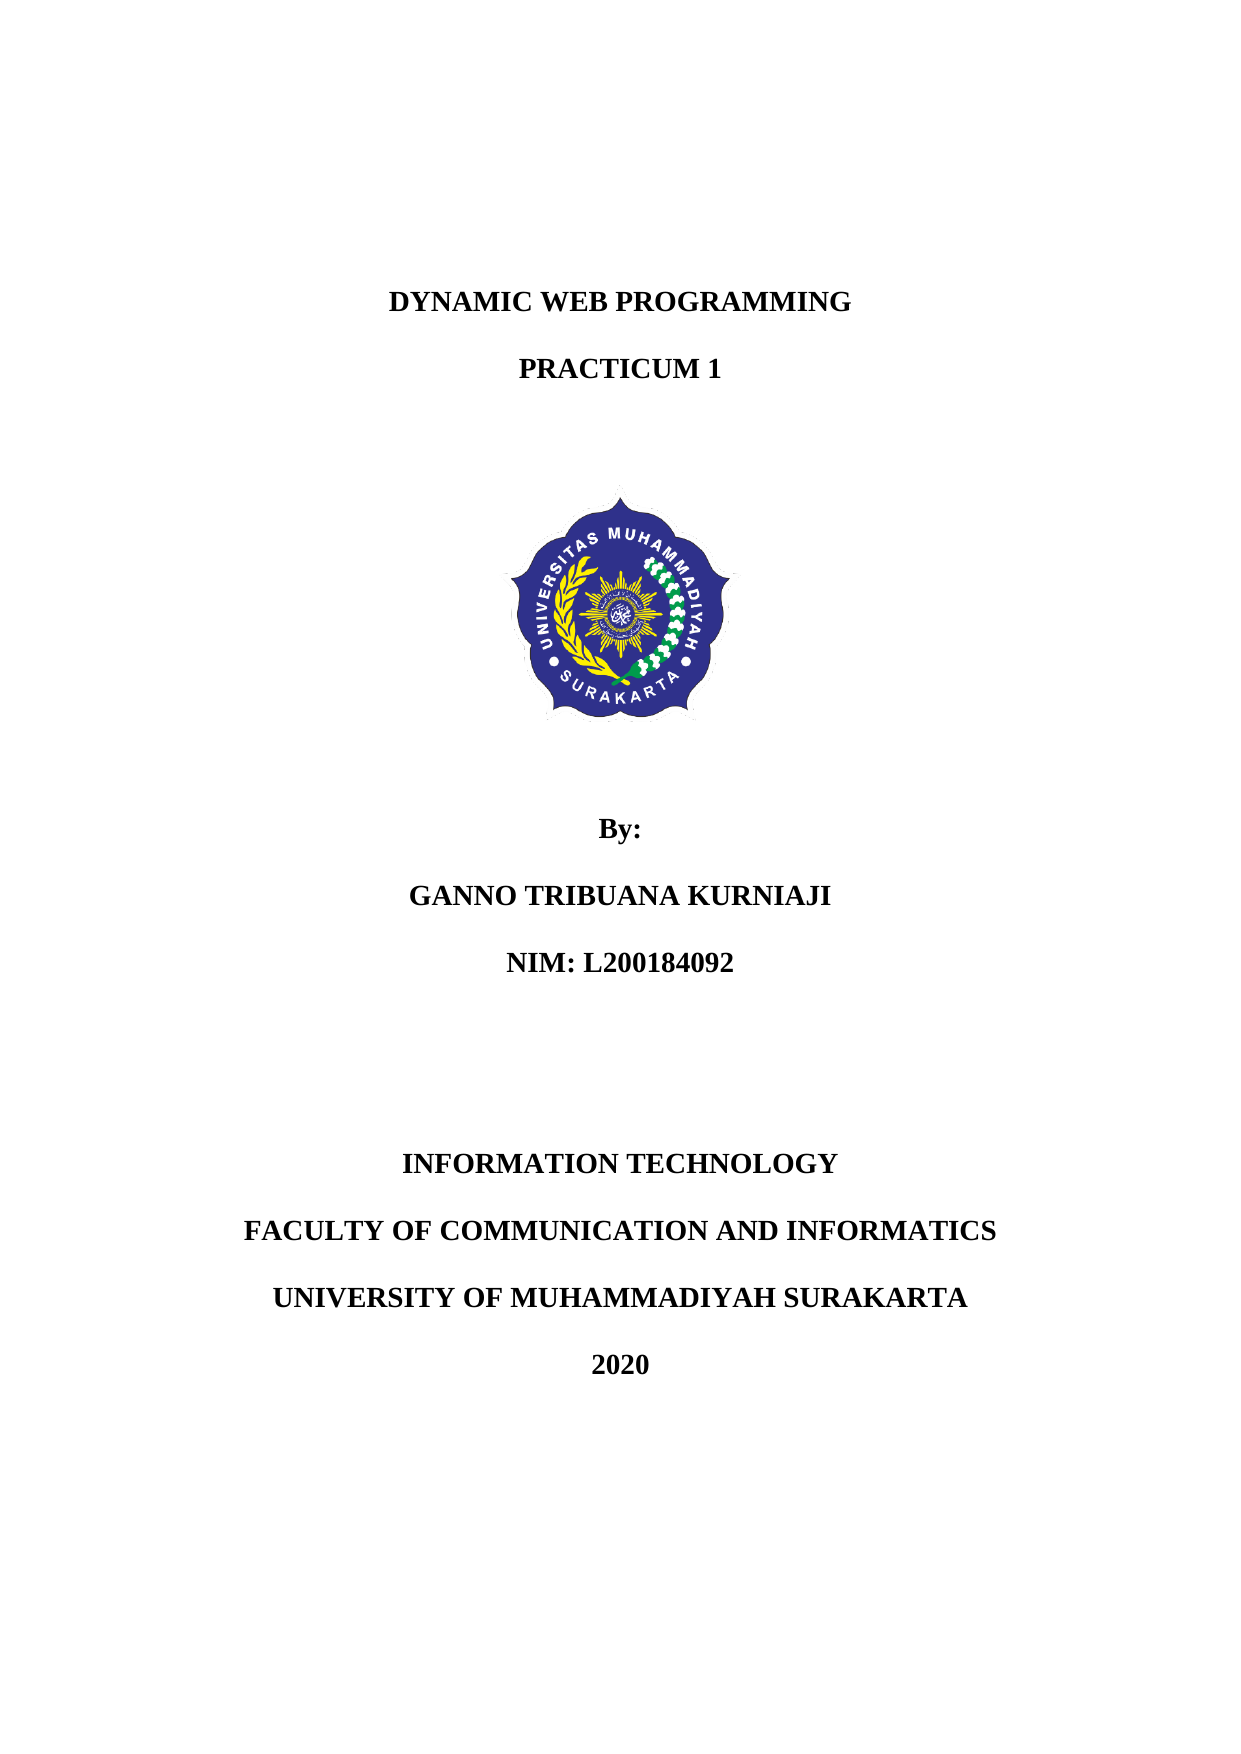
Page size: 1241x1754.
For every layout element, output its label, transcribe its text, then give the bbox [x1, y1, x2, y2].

text GANNO TRIBUANA KURNIAJI [150, 878, 1090, 912]
text INFORMATION TECHNOLOGY [150, 1146, 1090, 1180]
text NIM: L200184092 [150, 946, 1090, 979]
text PRACTICUM 1 [150, 351, 1090, 384]
text 2020 [150, 1347, 1090, 1381]
text DYNAMIC WEB PROGRAMMING [150, 284, 1090, 317]
text UNIVERSITY OF MUHAMMADIYAH SURAKARTA [150, 1280, 1090, 1314]
text By: [150, 812, 1090, 845]
text FACULTY OF COMMUNICATION AND INFORMATICS [150, 1213, 1090, 1247]
picture [499, 485, 741, 722]
